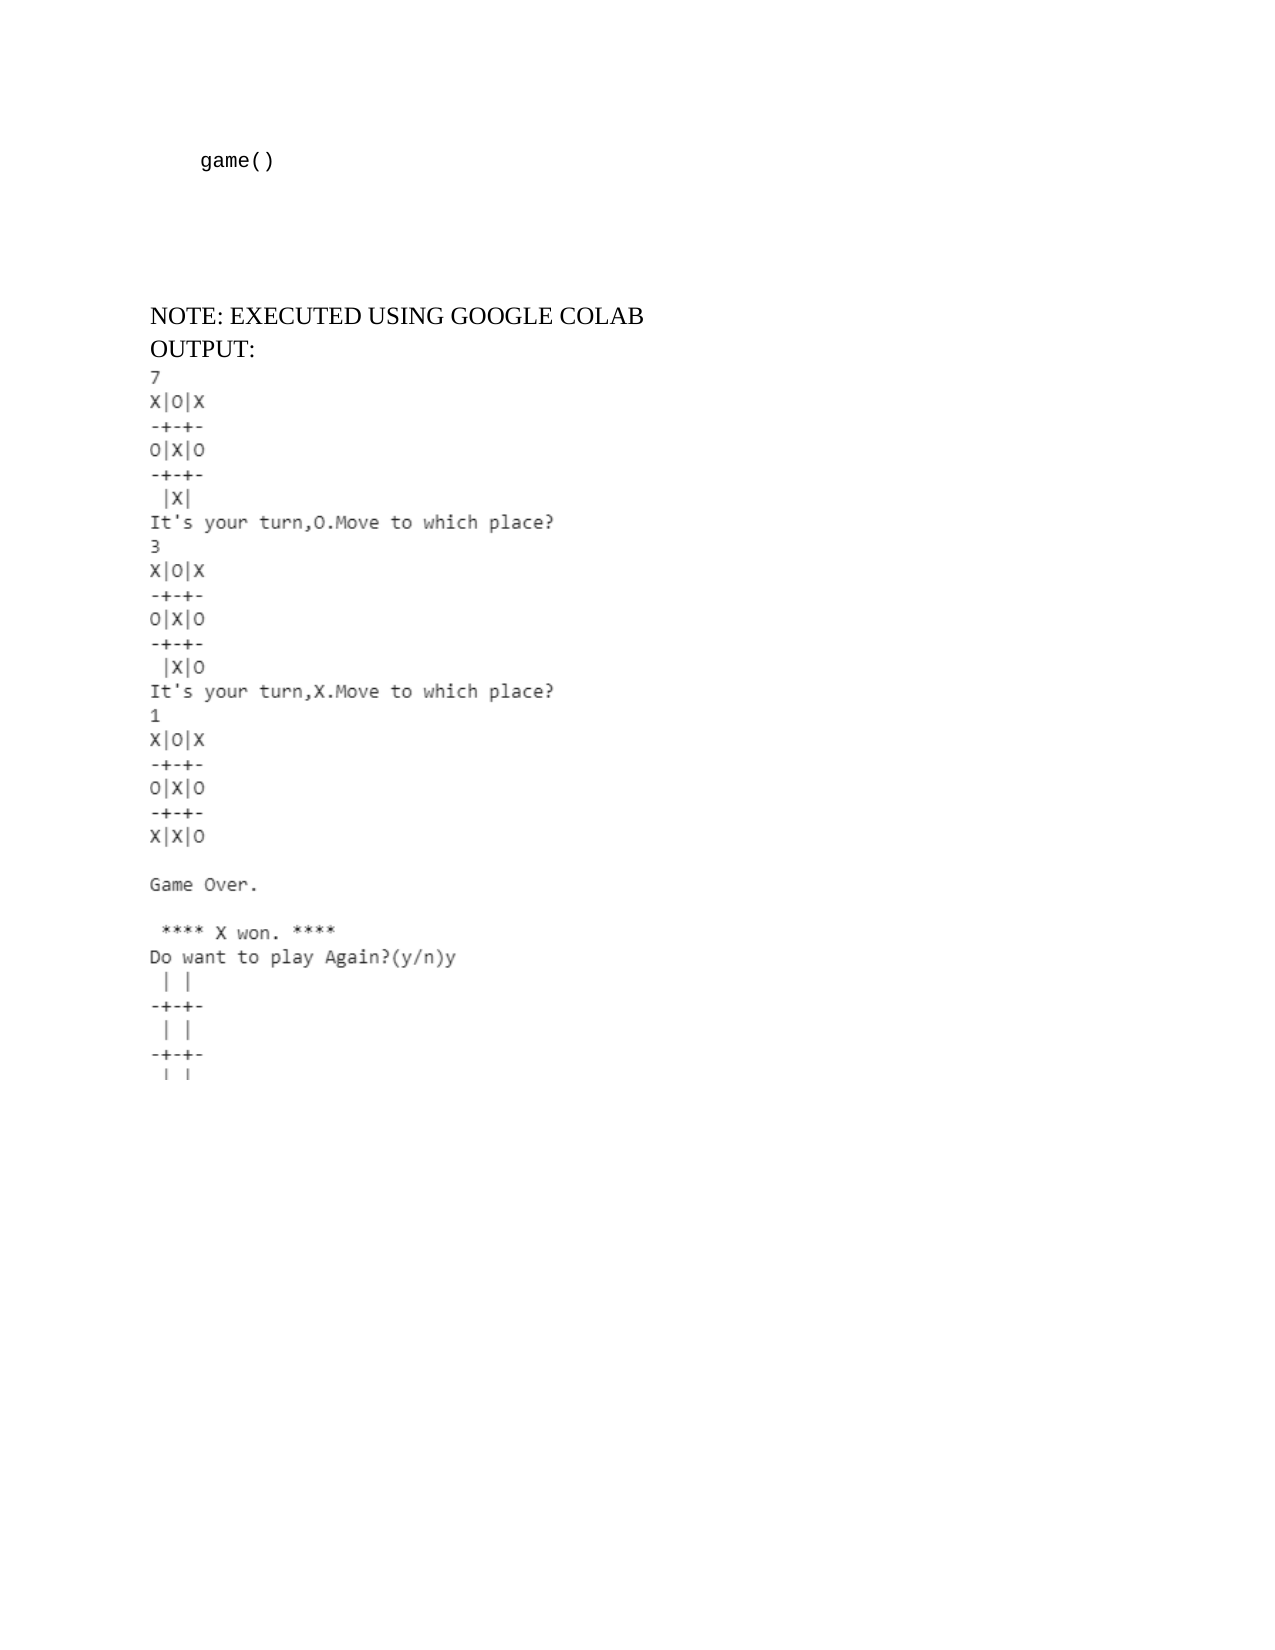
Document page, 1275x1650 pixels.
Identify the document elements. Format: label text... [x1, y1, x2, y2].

text game() [150, 150, 1125, 174]
picture [150, 367, 675, 1080]
text OUTPUT: [150, 334, 1125, 363]
text NOTE: EXECUTED USING GOOGLE COLAB [150, 301, 1125, 330]
